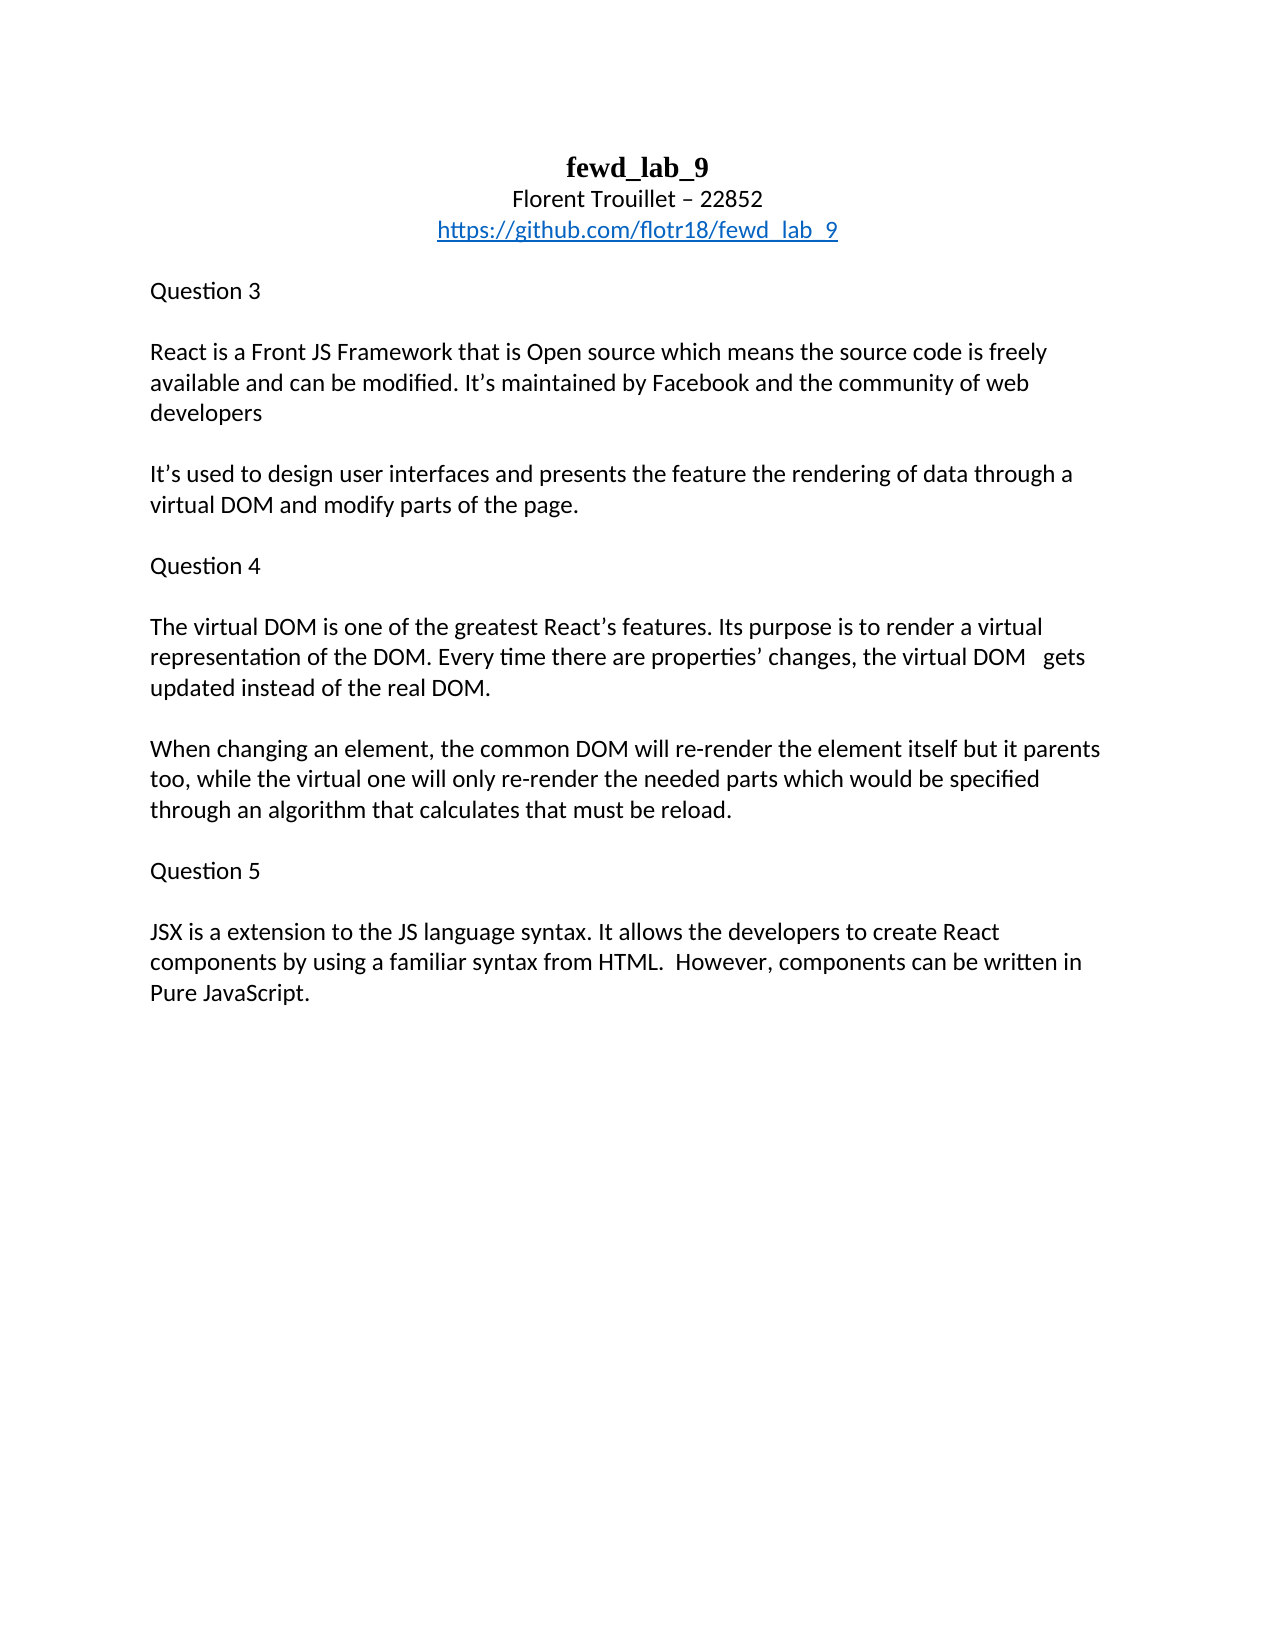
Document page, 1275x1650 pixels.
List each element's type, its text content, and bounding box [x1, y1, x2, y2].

text The virtual DOM is one of the greatest React’s features. Its purpose is to render a virtual representation of the DOM. Every time there are properties’ changes, the virtual DOM gets updated instead of the real DOM. [150, 611, 1125, 702]
text When changing an element, the common DOM will re-render the element itself but it parents too, while the virtual one will only re-render the needed parts which would be specified through an algorithm that calculates that must be reload. [150, 733, 1125, 824]
text https://github.com/flotr18/fewd_lab_9 [150, 214, 1125, 244]
text React is a Front JS Framework that is Open source which means the source code is freely available and can be modified. It’s maintained by Facebook and the community of web developers [150, 336, 1125, 428]
text fewd_lab_9 [150, 150, 1125, 183]
text Question 3 [150, 275, 1125, 306]
text It’s used to design user interfaces and presents the feature the rendering of data through a virtual DOM and modify parts of the page. [150, 458, 1125, 519]
text Question 4 [150, 550, 1125, 580]
text Florent Trouillet – 22852 [150, 183, 1125, 214]
text JSX is a extension to the JS language syntax. It allows the developers to create React components by using a familiar syntax from HTML. However, components can be written in Pure JavaScript. [150, 916, 1125, 1008]
text Question 5 [150, 855, 1125, 886]
